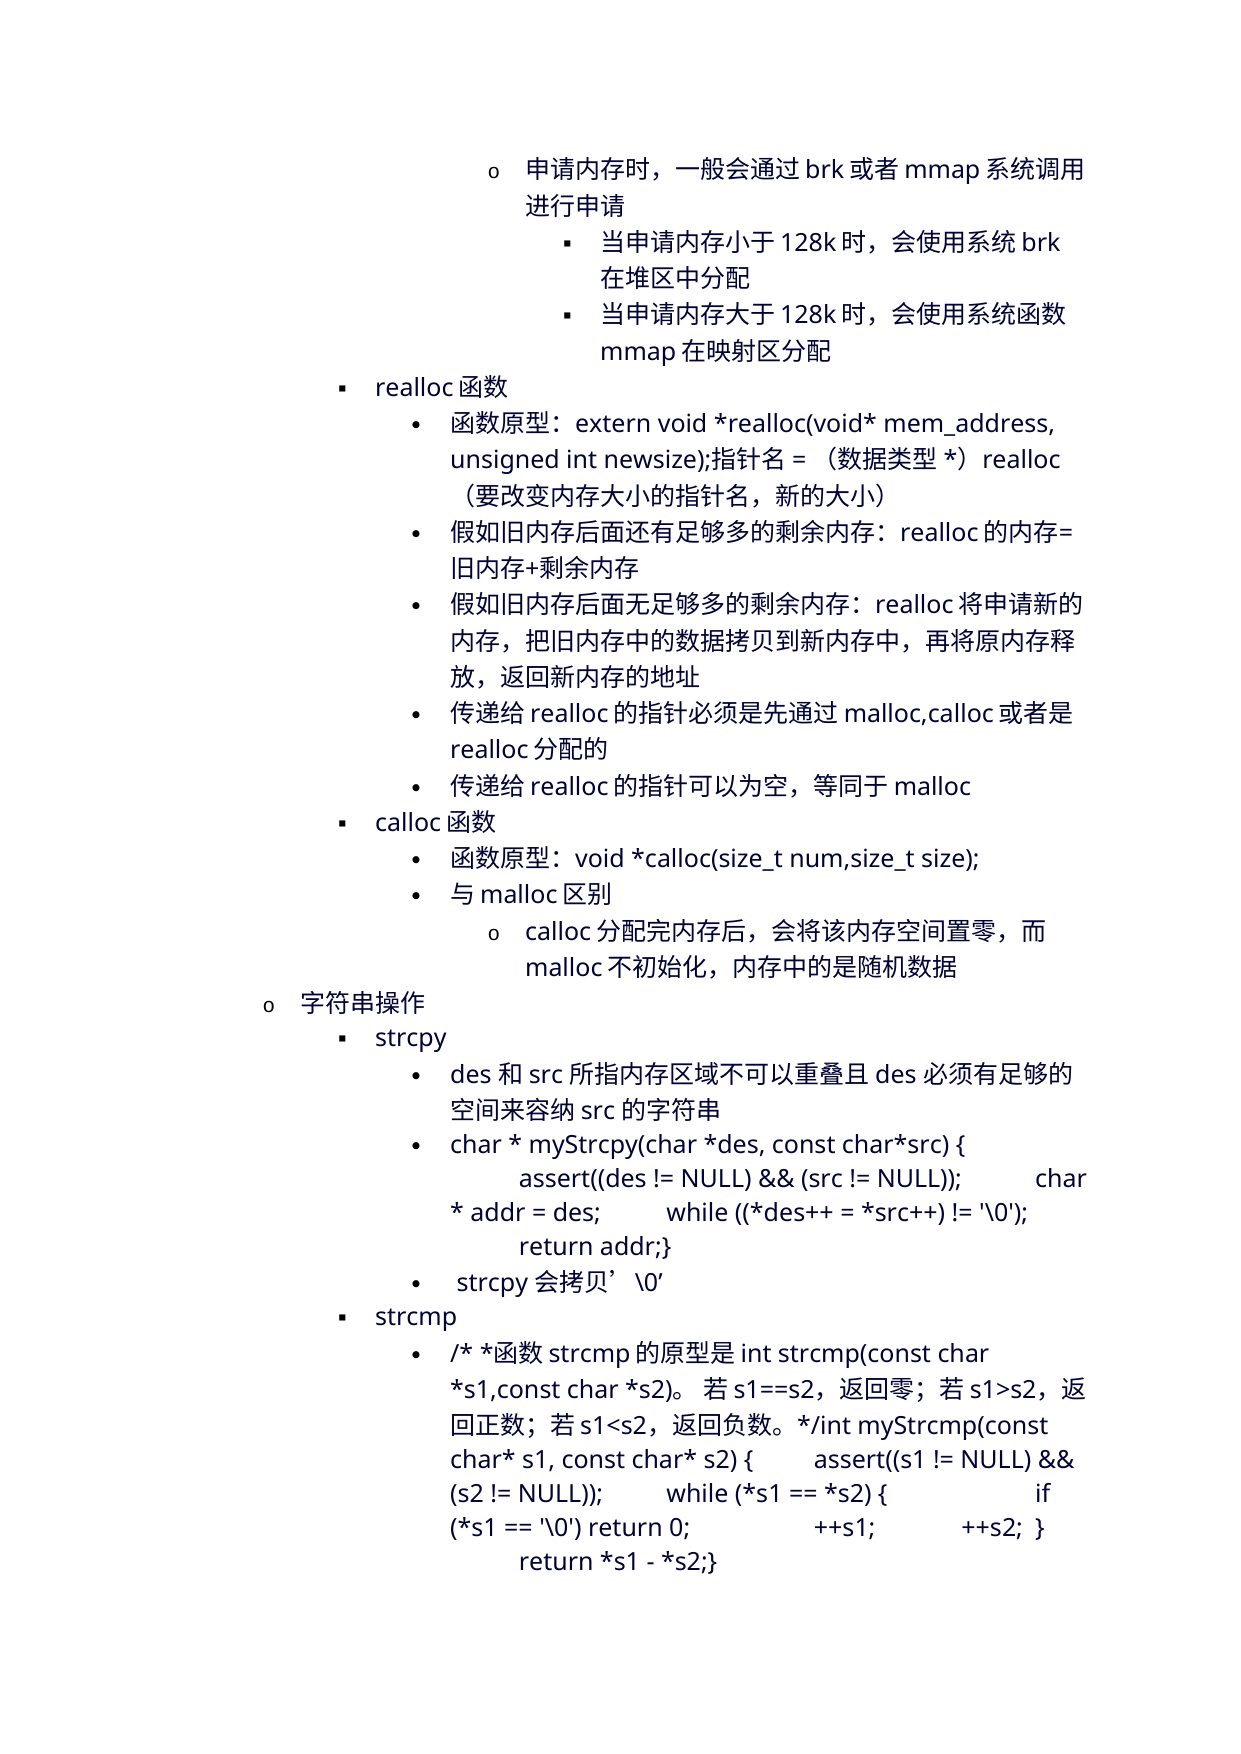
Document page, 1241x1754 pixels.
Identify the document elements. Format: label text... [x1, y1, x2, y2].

list 与malloc区别 [412, 875, 1090, 911]
list 函数原型：extern void *realloc(void* mem_address, unsigned int newsize);指针名 = （数据类型 *）realloc（要改变内存大小的指针名，新的大小） [412, 404, 1090, 512]
list calloc分配完内存后，会将该内存空间置零，而malloc不初始化，内存中的是随机数据 [487, 911, 1090, 984]
list strcpy 会拷贝’\0’ [412, 1263, 1090, 1299]
list strcmp [337, 1299, 1090, 1333]
list 字符串操作 [262, 984, 1090, 1020]
list calloc函数 [337, 802, 1090, 839]
list 申请内存时，一般会通过brk或者mmap系统调用进行申请 [487, 150, 1090, 222]
list realloc函数 [337, 367, 1090, 404]
list 当申请内存大于128k时，会使用系统函数mmap在映射区分配 [562, 295, 1090, 367]
list /* *函数strcmp的原型是int strcmp(const char *s1,const char *s2)。 若s1==s2，返回零；若s1>s2，返回正数；若s1<s2，返回负数。*/int myStrcmp(const char* s1, const char* s2) { assert((s1 != NULL) && (s2 != NULL)); while (*s1 == *s2) { if (*s1 == '\0') return 0; ++s1; ++s2; } return *s1 - *s2;} [412, 1333, 1090, 1578]
list char * myStrcpy(char *des, const char*src) { assert((des != NULL) && (src != NULL)); char * addr = des; while ((*des++ = *src++) != '\0'); return addr;} [412, 1127, 1090, 1263]
list 当申请内存小于128k时，会使用系统brk在堆区中分配 [562, 222, 1090, 295]
list strcpy [337, 1020, 1090, 1054]
list 函数原型：void *calloc(size_t num,size_t size); [412, 839, 1090, 875]
list 传递给realloc的指针必须是先通过malloc,calloc或者是realloc分配的 [412, 694, 1090, 766]
list 假如旧内存后面无足够多的剩余内存：realloc将申请新的内存，把旧内存中的数据拷贝到新内存中，再将原内存释放，返回新内存的地址 [412, 585, 1090, 694]
list 假如旧内存后面还有足够多的剩余内存：realloc的内存=旧内存+剩余内存 [412, 512, 1090, 585]
list des 和 src 所指内存区域不可以重叠且 des 必须有足够的空间来容纳 src 的字符串 [412, 1054, 1090, 1127]
list 传递给realloc的指针可以为空，等同于malloc [412, 766, 1090, 802]
